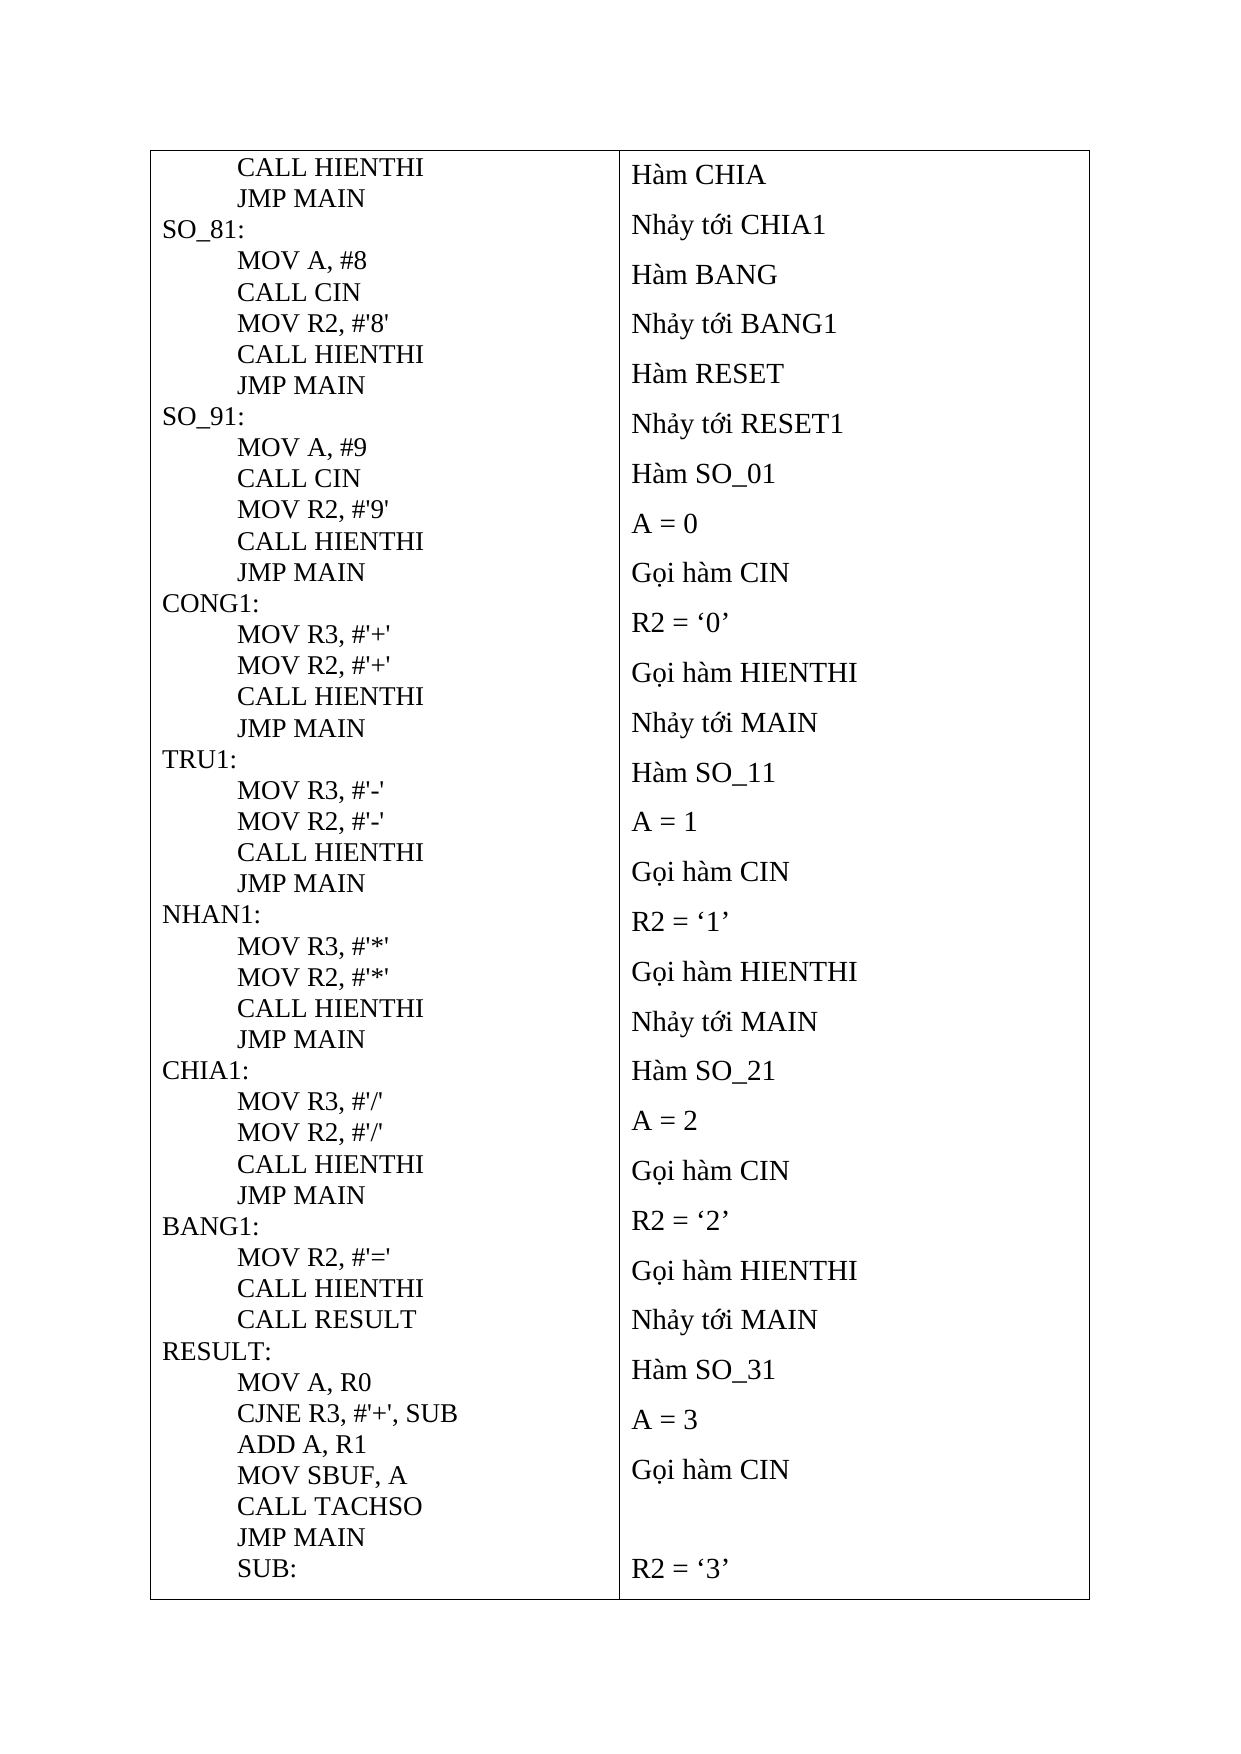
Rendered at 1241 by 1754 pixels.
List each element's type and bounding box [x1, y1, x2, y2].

table_cell [151, 151, 619, 1599]
table_cell [620, 151, 1089, 1599]
